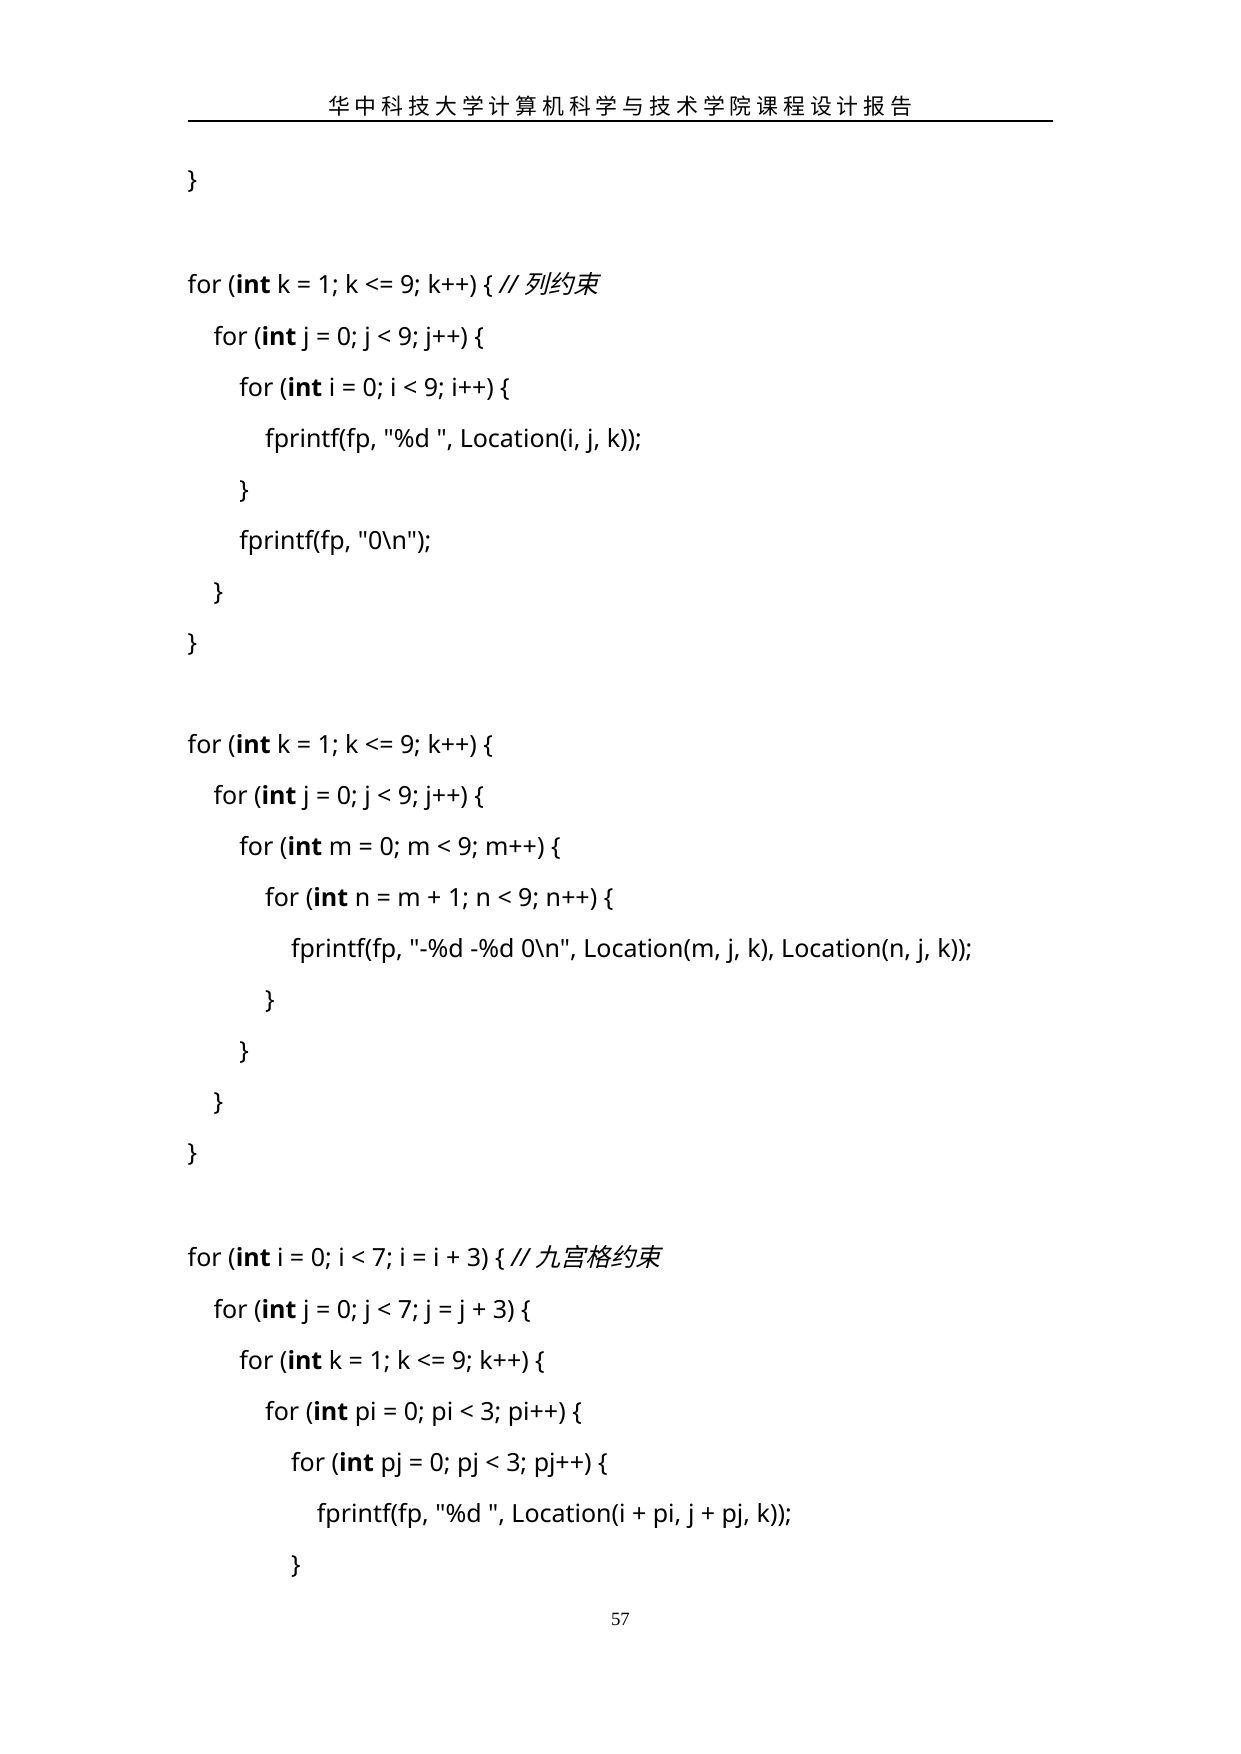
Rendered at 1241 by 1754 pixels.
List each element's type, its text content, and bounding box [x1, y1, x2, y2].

text } [187, 625, 1053, 659]
text } [187, 574, 1053, 608]
text for (int j = 0; j < 9; j++) { [187, 318, 1053, 352]
text for (int m = 0; m < 9; m++) { [187, 829, 1053, 863]
text for (int i = 0; i < 7; i = i + 3) { // 九宫格约束 [187, 1237, 1053, 1273]
text for (int pi = 0; pi < 3; pi++) { [187, 1394, 1053, 1428]
text } [187, 1135, 1053, 1169]
text for (int k = 1; k <= 9; k++) { // 列约束 [187, 264, 1053, 300]
text for (int j = 0; j < 7; j = j + 3) { [187, 1292, 1053, 1326]
text fprintf(fp, "%d ", Location(i + pi, j + pj, k)); [187, 1496, 1053, 1530]
text for (int j = 0; j < 9; j++) { [187, 778, 1053, 812]
text fprintf(fp, "0\n"); [187, 523, 1053, 557]
text fprintf(fp, "%d ", Location(i, j, k)); [187, 421, 1053, 454]
text for (int k = 1; k <= 9; k++) { [187, 1343, 1053, 1377]
text } [187, 162, 1053, 196]
text for (int k = 1; k <= 9; k++) { [187, 727, 1053, 761]
text } [187, 982, 1053, 1016]
text } [187, 1547, 1053, 1581]
text for (int i = 0; i < 9; i++) { [187, 369, 1053, 403]
text } [187, 472, 1053, 506]
text for (int pj = 0; pj < 3; pj++) { [187, 1445, 1053, 1479]
text } [187, 1033, 1053, 1067]
text for (int n = m + 1; n < 9; n++) { [187, 880, 1053, 914]
text } [187, 1084, 1053, 1118]
text fprintf(fp, "-%d -%d 0\n", Location(m, j, k), Location(n, j, k)); [187, 931, 1053, 965]
